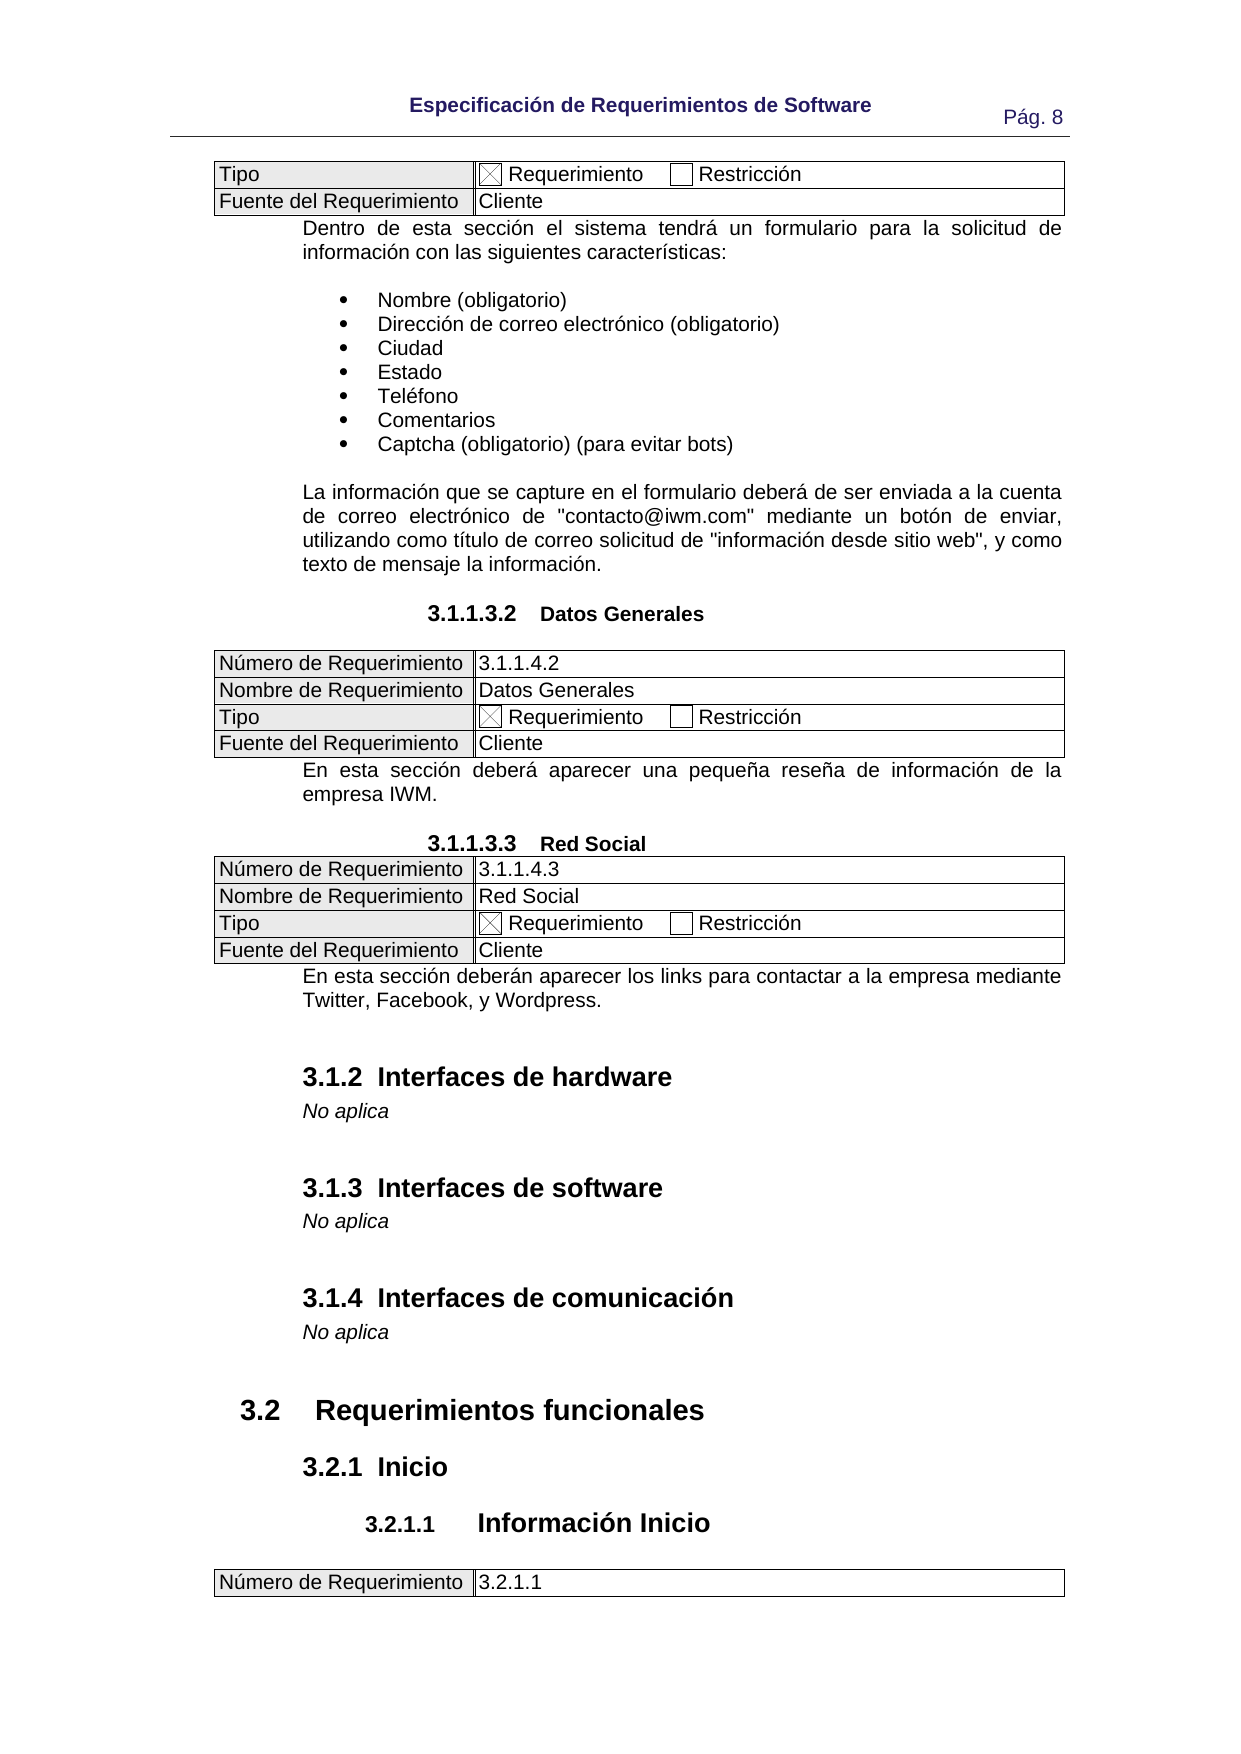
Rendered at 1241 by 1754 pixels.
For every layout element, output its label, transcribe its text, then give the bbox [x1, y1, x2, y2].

table_cell Fuente del Requerimiento [215, 938, 473, 963]
list Captcha (obligatorio) (para evitar bots) [340, 432, 1063, 456]
list Nombre (obligatorio) [340, 287, 1063, 311]
text No aplica [302, 1099, 1063, 1123]
table_header Número de Requerimiento [215, 1570, 473, 1596]
table_header 3.1.1.4.2 [476, 651, 1064, 677]
list Ciudad [340, 336, 1063, 359]
text En esta sección deberán aparecer los links para contactar a la empresa mediante Twitter, Facebook, y Wordpress. [302, 964, 1063, 1012]
table_cell Datos Generales [476, 678, 1064, 703]
list Comentarios [340, 408, 1063, 432]
text No aplica [302, 1319, 1063, 1343]
subtitle Interfaces de software [302, 1172, 1063, 1203]
table_cell Tipo [215, 911, 473, 937]
table_cell Cliente [476, 731, 1064, 757]
table_header 3.2.1.1 [476, 1570, 1064, 1596]
table_cell Tipo [215, 162, 473, 188]
table_cell Nombre de Requerimiento [215, 678, 473, 703]
subtitle Inicio [302, 1451, 1063, 1482]
table_cell Red Social [476, 884, 1064, 910]
list Dirección de correo electrónico (obligatorio) [340, 311, 1063, 336]
table_cell Nombre de Requerimiento [215, 884, 473, 910]
table_cell Requerimiento [476, 162, 661, 188]
table_cell Fuente del Requerimiento [215, 189, 473, 214]
subtitle Requerimientos funcionales [240, 1392, 1063, 1426]
text En esta sección deberá aparecer una pequeña reseña de información de la empresa IWM. [302, 758, 1063, 806]
table_cell Restricción [661, 162, 1064, 188]
table_header Número de Requerimiento [215, 651, 473, 677]
table_header 3.1.1.4.3 [476, 857, 1064, 883]
list Red Social [427, 830, 1063, 856]
subtitle Interfaces de hardware [302, 1061, 1063, 1092]
table_cell Tipo [215, 705, 473, 730]
table_cell Cliente [476, 938, 1064, 963]
table_cell Restricción [661, 705, 1064, 730]
subtitle Interfaces de comunicación [302, 1282, 1063, 1313]
list Teléfono [340, 384, 1063, 408]
table_cell Restricción [661, 911, 1064, 937]
subtitle Información Inicio [365, 1507, 1063, 1538]
text La información que se capture en el formulario deberá de ser enviada a la cuenta de correo electrónico de "contacto@iwm.com" mediante un botón de enviar, utilizando como título de correo solicitud de "información desde sitio web", y como texto de mensaje la información. [302, 480, 1063, 576]
list Datos Generales [427, 599, 1063, 626]
text Dentro de esta sección el sistema tendrá un formulario para la solicitud de información con las siguientes características: [302, 216, 1063, 263]
table_cell Requerimiento [476, 705, 661, 730]
text No aplica [302, 1209, 1063, 1233]
table_cell Cliente [476, 189, 1064, 214]
list Estado [340, 359, 1063, 384]
table_cell Requerimiento [476, 911, 661, 937]
table_header Número de Requerimiento [215, 857, 473, 883]
table_cell Fuente del Requerimiento [215, 731, 473, 757]
